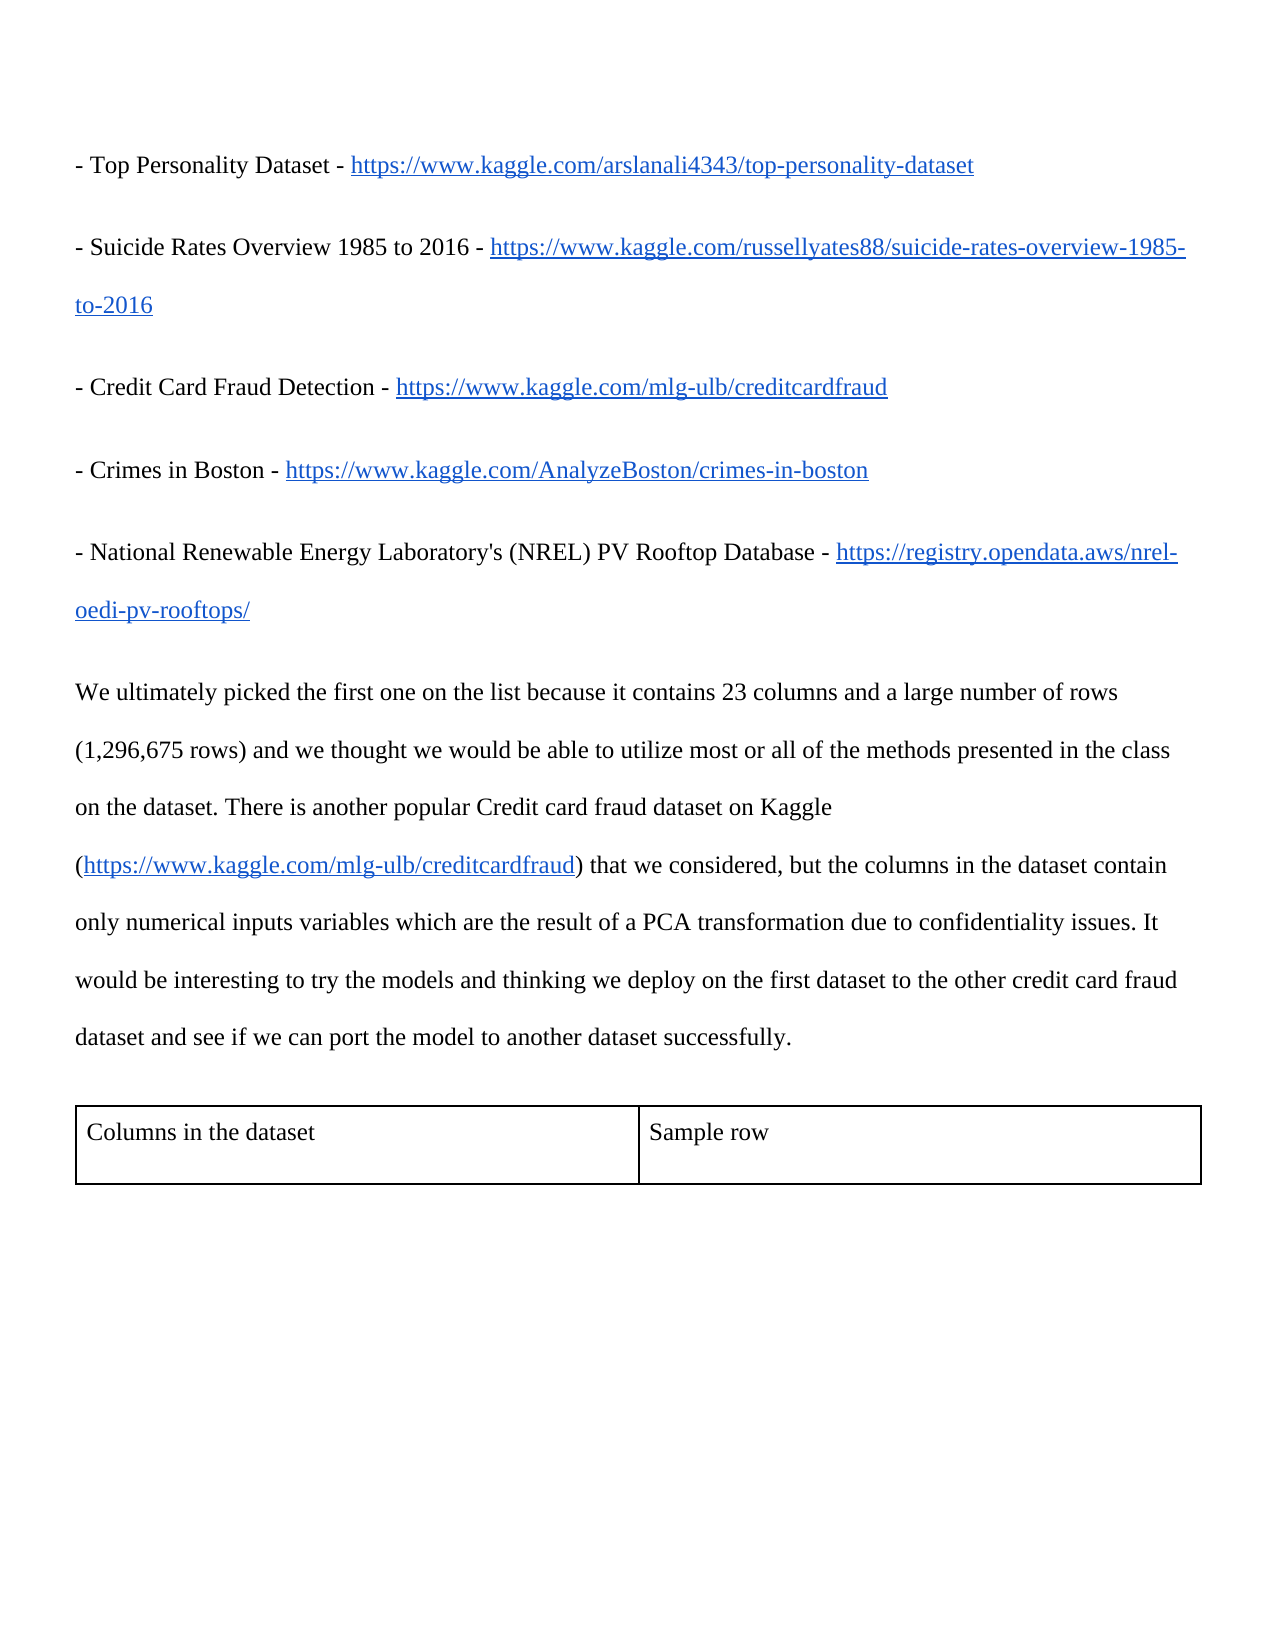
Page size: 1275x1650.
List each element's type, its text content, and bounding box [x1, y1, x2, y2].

text - Credit Card Fraud Detection - https://www.kaggle.com/mlg-ulb/creditcardfraud [75, 372, 1200, 401]
text - Crimes in Boston - https://www.kaggle.com/AnalyzeBoston/crimes-in-boston [75, 455, 1200, 484]
text - Suicide Rates Overview 1985 to 2016 - https://www.kaggle.com/russellyates88/suicide-rates-overview-1985-to-2016 [75, 232, 1200, 319]
text - National Renewable Energy Laboratory's (NREL) PV Rooftop Database - https://registry.opendata.aws/nrel-oedi-pv-rooftops/ [75, 537, 1200, 624]
text We ultimately picked the first one on the list because it contains 23 columns and a large number of rows (1,296,675 rows) and we thought we would be able to utilize most or all of the methods presented in the class on the dataset. There is another popular Credit card fraud dataset on Kaggle (https://www.kaggle.com/mlg-ulb/creditcardfraud) that we considered, but the columns in the dataset contain only numerical inputs variables which are the result of a PCA transformation due to confidentiality issues. It would be interesting to try the models and thinking we deploy on the first dataset to the other credit card fraud dataset and see if we can port the model to another dataset successfully. [75, 677, 1200, 1051]
text - Top Personality Dataset - https://www.kaggle.com/arslanali4343/top-personality-dataset [75, 150, 1200, 179]
table_header Columns in the dataset [77, 1107, 638, 1183]
table_header Sample row [640, 1107, 1200, 1183]
